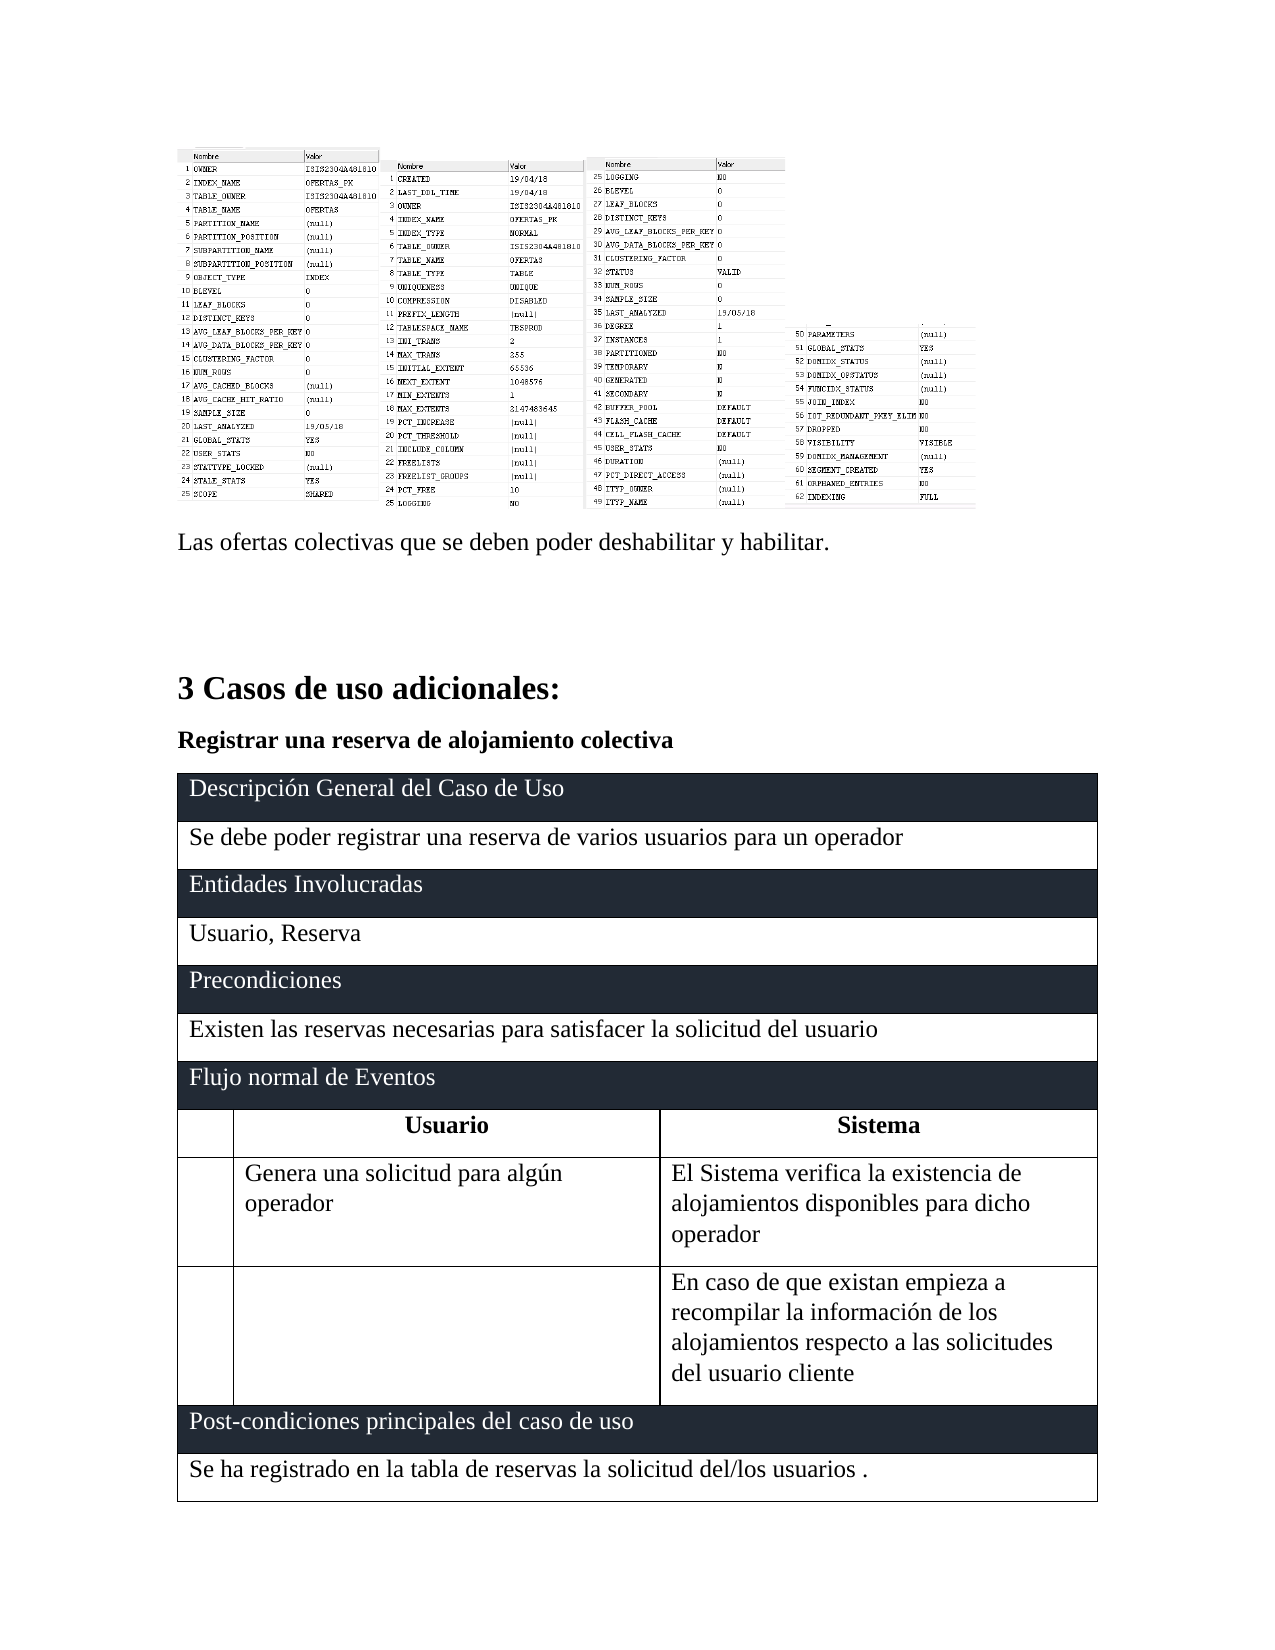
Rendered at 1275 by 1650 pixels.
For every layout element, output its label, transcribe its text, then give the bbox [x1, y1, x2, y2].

table_cell Usuario, Reserva [178, 918, 1097, 964]
table_cell Se ha registrado en la tabla de reservas la solicitud del/los usuarios . [178, 1454, 1097, 1501]
table_cell [234, 1267, 659, 1405]
table_cell Usuario [234, 1110, 659, 1157]
text Registrar una reserva de alojamiento colectiva [177, 725, 1098, 754]
table_header Descripción General del Caso de Uso [178, 774, 1097, 821]
table_cell [178, 1267, 233, 1405]
table_cell En caso de que existan empieza a recompilar la información de los alojamientos respecto a las solicitudes del usuario cliente [661, 1267, 1097, 1405]
table_cell Post-condiciones principales del caso de uso [178, 1406, 1097, 1453]
table_cell Entidades Involucradas [178, 870, 1097, 917]
table_cell Se debe poder registrar una reserva de varios usuarios para un operador [178, 822, 1097, 868]
table_cell Existen las reservas necesarias para satisfacer la solicitud del usuario [178, 1014, 1097, 1061]
table_cell Precondiciones [178, 966, 1097, 1013]
table_cell El Sistema verifica la existencia de alojamientos disponibles para dicho operador [661, 1158, 1097, 1266]
picture [177, 147, 976, 509]
table_cell Flujo normal de Eventos [178, 1062, 1097, 1109]
table_cell Sistema [661, 1110, 1097, 1157]
text 3 Casos de uso adicionales: [177, 668, 1098, 706]
table_cell [178, 1110, 233, 1157]
table_cell [178, 1158, 233, 1266]
text Las ofertas colectivas que se deben poder deshabilitar y habilitar. [177, 527, 1098, 556]
table_cell Genera una solicitud para algún operador [234, 1158, 659, 1266]
